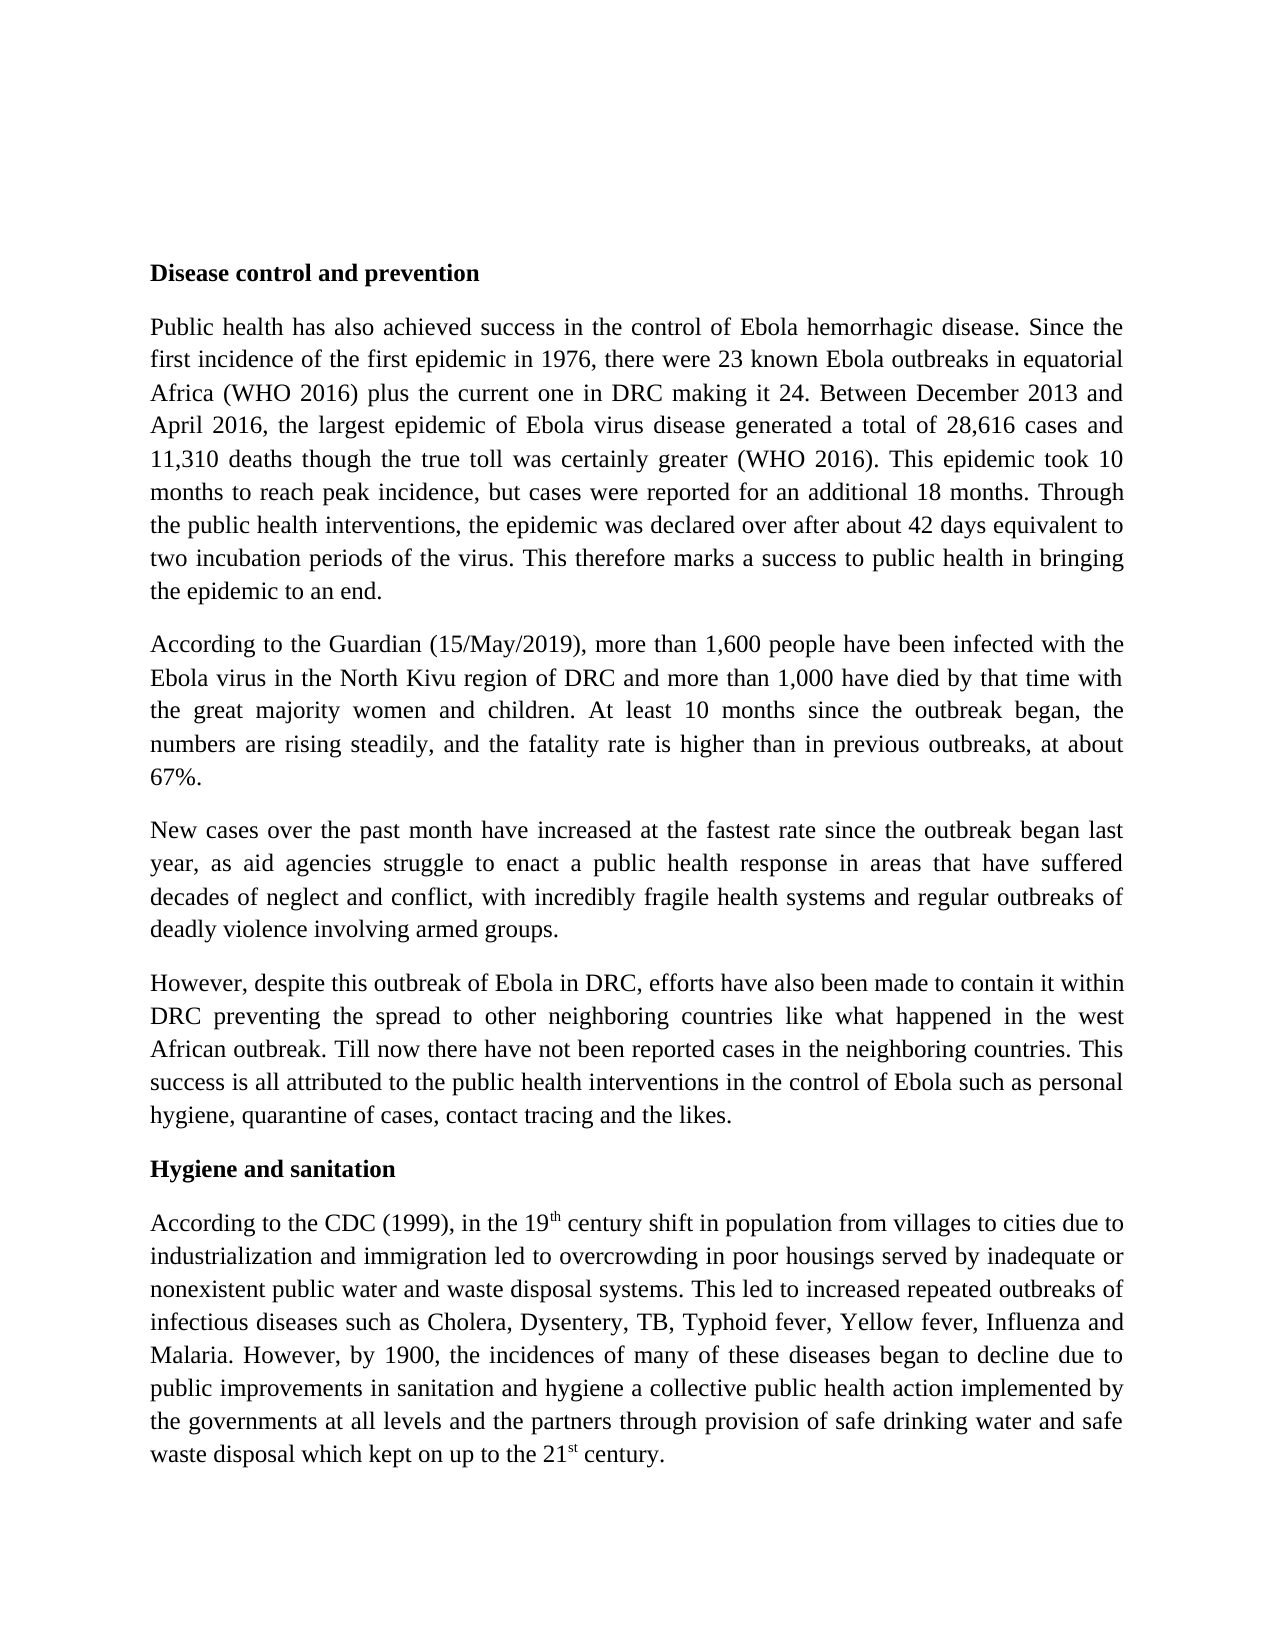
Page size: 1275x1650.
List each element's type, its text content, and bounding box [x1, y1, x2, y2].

text Disease control and prevention [150, 258, 1125, 286]
text However, despite this outbreak of Ebola in DRC, efforts have also been made to contain it within DRC preventing the spread to other neighboring countries like what happened in the west African outbreak. Till now there have not been reported cases in the neighboring countries. This success is all attributed to the public health interventions in the control of Ebola such as personal hygiene, quarantine of cases, contact tracing and the likes. [150, 968, 1125, 1129]
text Hygiene and sanitation [150, 1154, 1125, 1183]
text According to the CDC (1999), in the 19th century shift in population from villages to cities due to industrialization and immigration led to overcrowding in poor housings served by inadequate or nonexistent public water and waste disposal systems. This led to increased repeated outbreaks of infectious diseases such as Cholera, Dysentery, TB, Typhoid fever, Yellow fever, Influenza and Malaria. However, by 1900, the incidences of many of these diseases began to decline due to public improvements in sanitation and hygiene a collective public health action implemented by the governments at all levels and the partners through provision of safe drinking water and safe waste disposal which kept on up to the 21st century. [150, 1208, 1125, 1468]
text Public health has also achieved success in the control of Ebola hemorrhagic disease. Since the first incidence of the first epidemic in 1976, there were 23 known Ebola outbreaks in equatorial Africa (WHO 2016) plus the current one in DRC making it 24. Between December 2013 and April 2016, the largest epidemic of Ebola virus disease generated a total of 28,616 cases and 11,310 deaths though the true toll was certainly greater (WHO 2016). This epidemic took 10 months to reach peak incidence, but cases were reported for an additional 18 months. Through the public health interventions, the epidemic was declared over after about 42 days equivalent to two incubation periods of the virus. This therefore marks a success to public health in bringing the epidemic to an end. [150, 312, 1125, 604]
text New cases over the past month have increased at the fastest rate since the outbreak began last year, as aid agencies struggle to enact a public health response in areas that have suffered decades of neglect and conflict, with incredibly fragile health systems and regular outbreaks of deadly violence involving armed groups. [150, 910, 1125, 943]
text According to the Guardian (15/May/2019), more than 1,600 people have been infected with the Ebola virus in the North Kivu region of DRC and more than 1,000 have died by that time with the great majority women and children. At least 10 months since the outbreak began, the numbers are rising steadily, and the fatality rate is higher than in previous outbreaks, at about 67%. [150, 757, 1125, 790]
